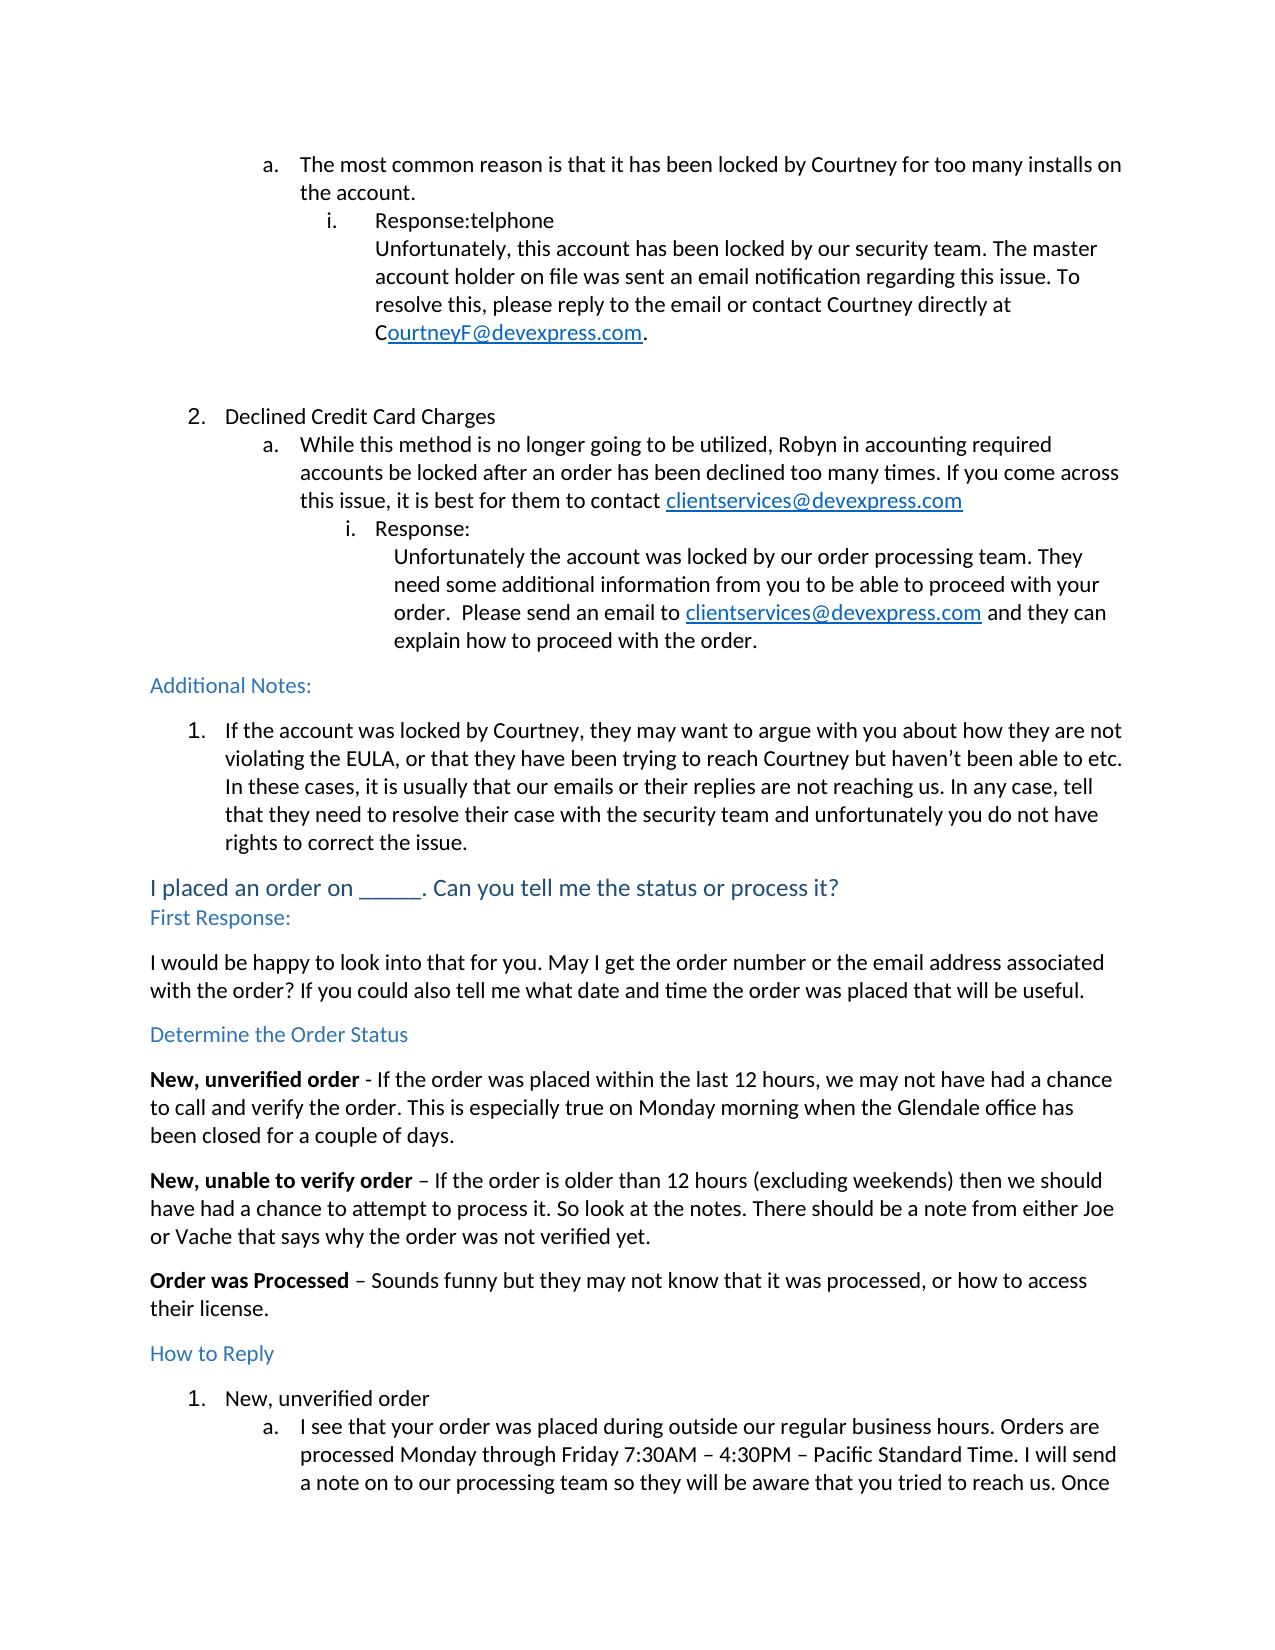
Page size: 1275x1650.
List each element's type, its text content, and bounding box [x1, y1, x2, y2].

list New, unverified order [187, 1384, 1125, 1412]
text I placed an order on _____. Can you tell me the status or process it? [150, 872, 1125, 903]
list Response:telphone Unfortunately, this account has been locked by our security team. The master account holder on file was sent an email notification regarding this issue. To resolve this, please reply to the email or contact Courtney directly at CourtneyF@devexpress.com. [337, 206, 1125, 402]
text Determine the Order Status [150, 1020, 1125, 1048]
list Response: Unfortunately the account was locked by our order processing team. They need some additional information from you to be able to proceed with your order. Please send an email to clientservices@devexpress.com and they can explain how to proceed with the order. [356, 514, 1125, 654]
list If the account was locked by Courtney, they may want to argue with you about how they are not violating the EULA, or that they have been trying to reach Courtney but haven’t been able to etc. In these cases, it is usually that our emails or their replies are not reaching us. In any case, tell that they need to resolve their case with the security team and unfortunately you do not have rights to correct the issue. [187, 716, 1125, 856]
text Order was Processed – Sounds funny but they may not know that it was processed, or how to access their license. [150, 1267, 1125, 1323]
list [262, 1412, 1125, 1496]
list Declined Credit Card Charges [187, 402, 1125, 430]
text I would be happy to look into that for you. May I get the order number or the email address associated with the order? If you could also tell me what date and time the order was placed that will be useful. [150, 948, 1125, 1004]
list The most common reason is that it has been locked by Courtney for too many installs on the account. [262, 150, 1125, 206]
text New, unable to verify order – If the order is older than 12 hours (excluding weekends) then we should have had a chance to attempt to process it. So look at the notes. There should be a note from either Joe or Vache that says why the order was not verified yet. [150, 1166, 1125, 1250]
text Additional Notes: [150, 671, 1125, 699]
text New, unverified order - If the order was placed within the last 12 hours, we may not have had a chance to call and verify the order. This is especially true on Monday morning when the Glendale office has been closed for a couple of days. [150, 1065, 1125, 1149]
text First Response: [150, 903, 1125, 931]
list While this method is no longer going to be utilized, Robyn in accounting required accounts be locked after an order has been declined too many times. If you come across this issue, it is best for them to contact clientservices@devexpress.com [262, 430, 1125, 514]
text How to Reply [150, 1339, 1125, 1367]
